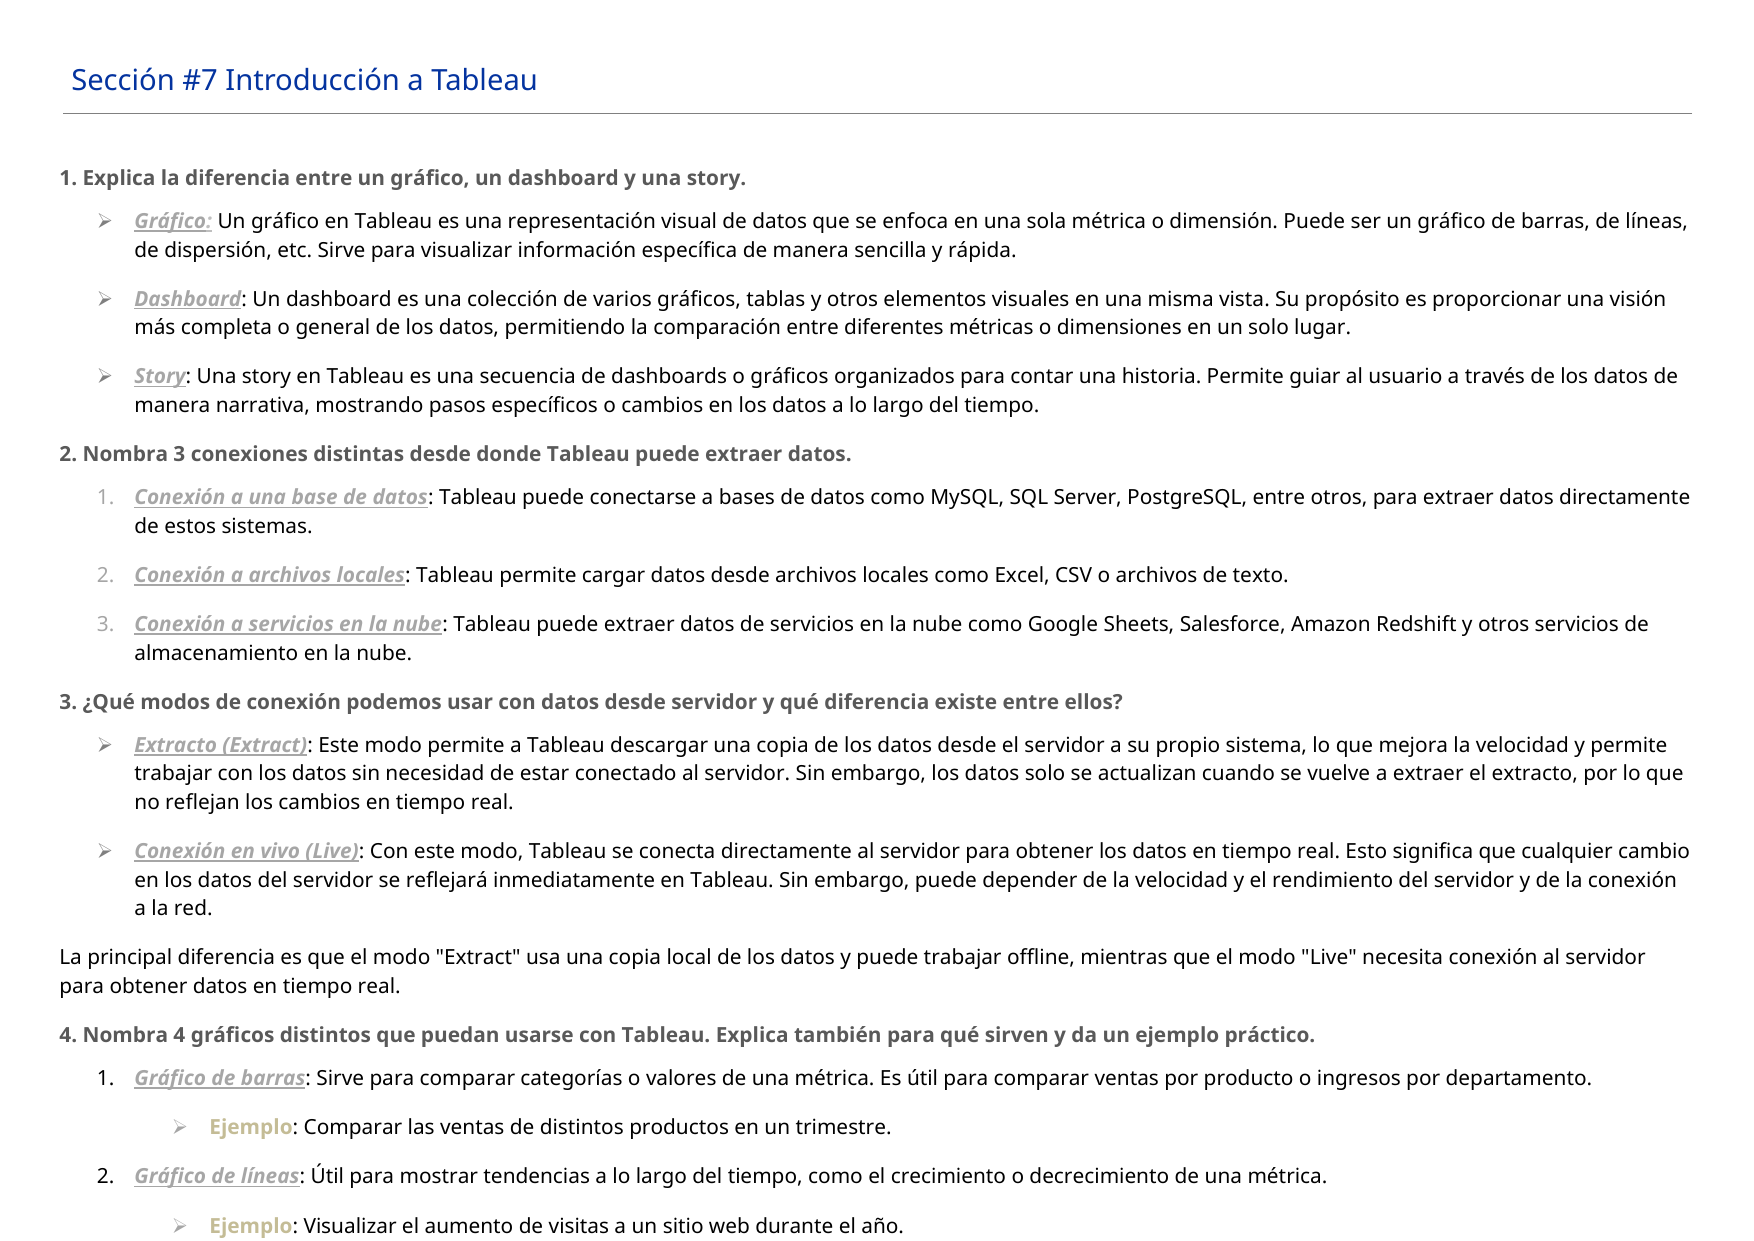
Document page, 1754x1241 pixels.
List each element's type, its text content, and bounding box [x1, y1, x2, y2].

list Ejemplo: Visualizar el aumento de visitas a un sitio web durante el año. [172, 1211, 1695, 1239]
list Extracto (Extract): Este modo permite a Tableau descargar una copia de los datos desde el servidor a su propio sistema, lo que mejora la velocidad y permite trabajar con los datos sin necesidad de estar conectado al servidor. Sin embargo, los datos solo se actualizan cuando se vuelve a extraer el extracto, por lo que no reflejan los cambios en tiempo real. [97, 730, 1695, 815]
text La principal diferencia es que el modo "Extract" usa una copia local de los datos y puede trabajar offline, mientras que el modo "Live" necesita conexión al servidor para obtener datos en tiempo real. [59, 942, 1695, 999]
title Sección #7 Introducción a Tableau [63, 59, 1691, 113]
list Gráfico de barras: Sirve para comparar categorías o valores de una métrica. Es útil para comparar ventas por producto o ingresos por departamento. [97, 1063, 1695, 1092]
list Gráfico de líneas: Útil para mostrar tendencias a lo largo del tiempo, como el crecimiento o decrecimiento de una métrica. [97, 1162, 1695, 1190]
list Conexión a archivos locales: Tableau permite cargar datos desde archivos locales como Excel, CSV o archivos de texto. [97, 560, 1695, 588]
list Conexión en vivo (Live): Con este modo, Tableau se conecta directamente al servidor para obtener los datos en tiempo real. Esto significa que cualquier cambio en los datos del servidor se reflejará inmediatamente en Tableau. Sin embargo, puede depender de la velocidad y el rendimiento del servidor y de la conexión a la red. [97, 836, 1695, 922]
list 1. Explica la diferencia entre un gráfico, un dashboard y una story. [59, 163, 1683, 192]
list Dashboard: Un dashboard es una colección de varios gráficos, tablas y otros elementos visuales en una misma vista. Su propósito es proporcionar una visión más completa o general de los datos, permitiendo la comparación entre diferentes métricas o dimensiones en un solo lugar. [97, 284, 1695, 341]
list Story: Una story en Tableau es una secuencia de dashboards o gráficos organizados para contar una historia. Permite guiar al usuario a través de los datos de manera narrativa, mostrando pasos específicos o cambios en los datos a lo largo del tiempo. [97, 362, 1695, 418]
list Conexión a servicios en la nube: Tableau puede extraer datos de servicios en la nube como Google Sheets, Salesforce, Amazon Redshift y otros servicios de almacenamiento en la nube. [97, 609, 1695, 666]
list Ejemplo: Comparar las ventas de distintos productos en un trimestre. [172, 1112, 1695, 1141]
list 4. Nombra 4 gráficos distintos que puedan usarse con Tableau. Explica también para qué sirven y da un ejemplo práctico. [59, 1020, 1683, 1048]
list Gráfico: Un gráfico en Tableau es una representación visual de datos que se enfoca en una sola métrica o dimensión. Puede ser un gráfico de barras, de líneas, de dispersión, etc. Sirve para visualizar información específica de manera sencilla y rápida. [97, 206, 1695, 263]
list 3. ¿Qué modos de conexión podemos usar con datos desde servidor y qué diferencia existe entre ellos? [59, 687, 1683, 716]
list Conexión a una base de datos: Tableau puede conectarse a bases de datos como MySQL, SQL Server, PostgreSQL, entre otros, para extraer datos directamente de estos sistemas. [97, 482, 1695, 539]
list 2. Nombra 3 conexiones distintas desde donde Tableau puede extraer datos. [59, 439, 1683, 468]
